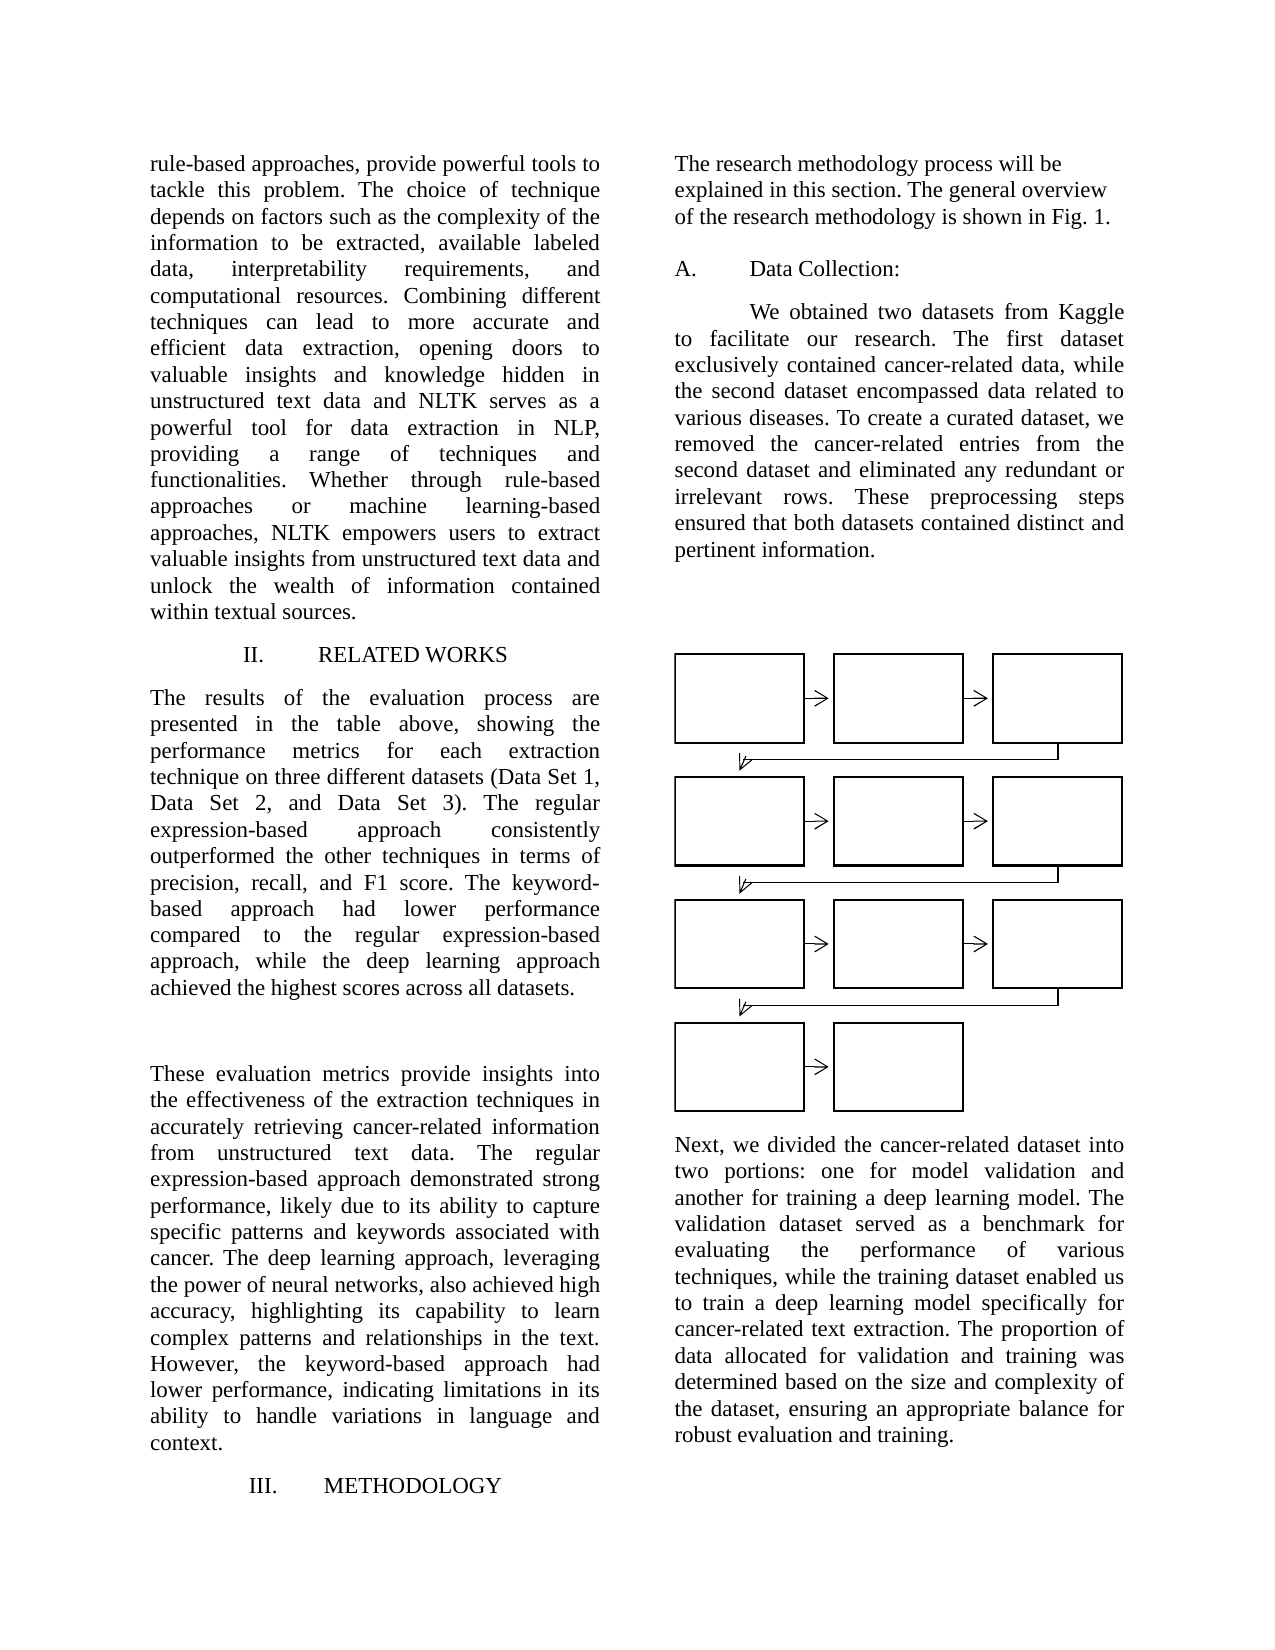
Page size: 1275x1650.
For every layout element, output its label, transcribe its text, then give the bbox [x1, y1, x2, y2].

list METHODOLOGY [150, 1472, 601, 1498]
text We obtained two datasets from Kaggle to facilitate our research. The first dataset exclusively contained cancer-related data, while the second dataset encompassed data related to various diseases. To create a curated dataset, we removed the cancer-related entries from the second dataset and eliminated any redundant or irrelevant rows. These preprocessing steps ensured that both datasets contained distinct and pertinent information. [674, 298, 1125, 562]
list RELATED WORKS [150, 641, 601, 667]
text These evaluation metrics provide insights into the effectiveness of the extraction techniques in accurately retrieving cancer-related information from unstructured text data. The regular expression-based approach demonstrated strong performance, likely due to its ability to capture specific patterns and keywords associated with cancer. The deep learning approach, leveraging the power of neural networks, also achieved high accuracy, highlighting its capability to learn complex patterns and relationships in the text. However, the keyword-based approach had lower performance, indicating limitations in its ability to handle variations in language and context. [150, 1060, 601, 1455]
list The research methodology process will be explained in this section. The general overview of the research methodology is shown in Fig. 1. [674, 150, 1125, 229]
text Next, we divided the cancer-related dataset into two portions: one for model validation and another for training a deep learning model. The validation dataset served as a benchmark for evaluating the performance of various techniques, while the training dataset enabled us to train a deep learning model specifically for cancer-related text extraction. The proportion of data allocated for validation and training was determined based on the size and complexity of the dataset, ensuring an appropriate balance for robust evaluation and training. [674, 1131, 1125, 1447]
text The results of the evaluation process are presented in the table above, showing the performance metrics for each extraction technique on three different datasets (Data Set 1, Data Set 2, and Data Set 3). The regular expression-based approach consistently outperformed the other techniques in terms of precision, recall, and F1 score. The keyword-based approach had lower performance compared to the regular expression-based approach, while the deep learning approach achieved the highest scores across all datasets. [150, 684, 601, 1000]
list Data Collection: [674, 255, 1125, 282]
